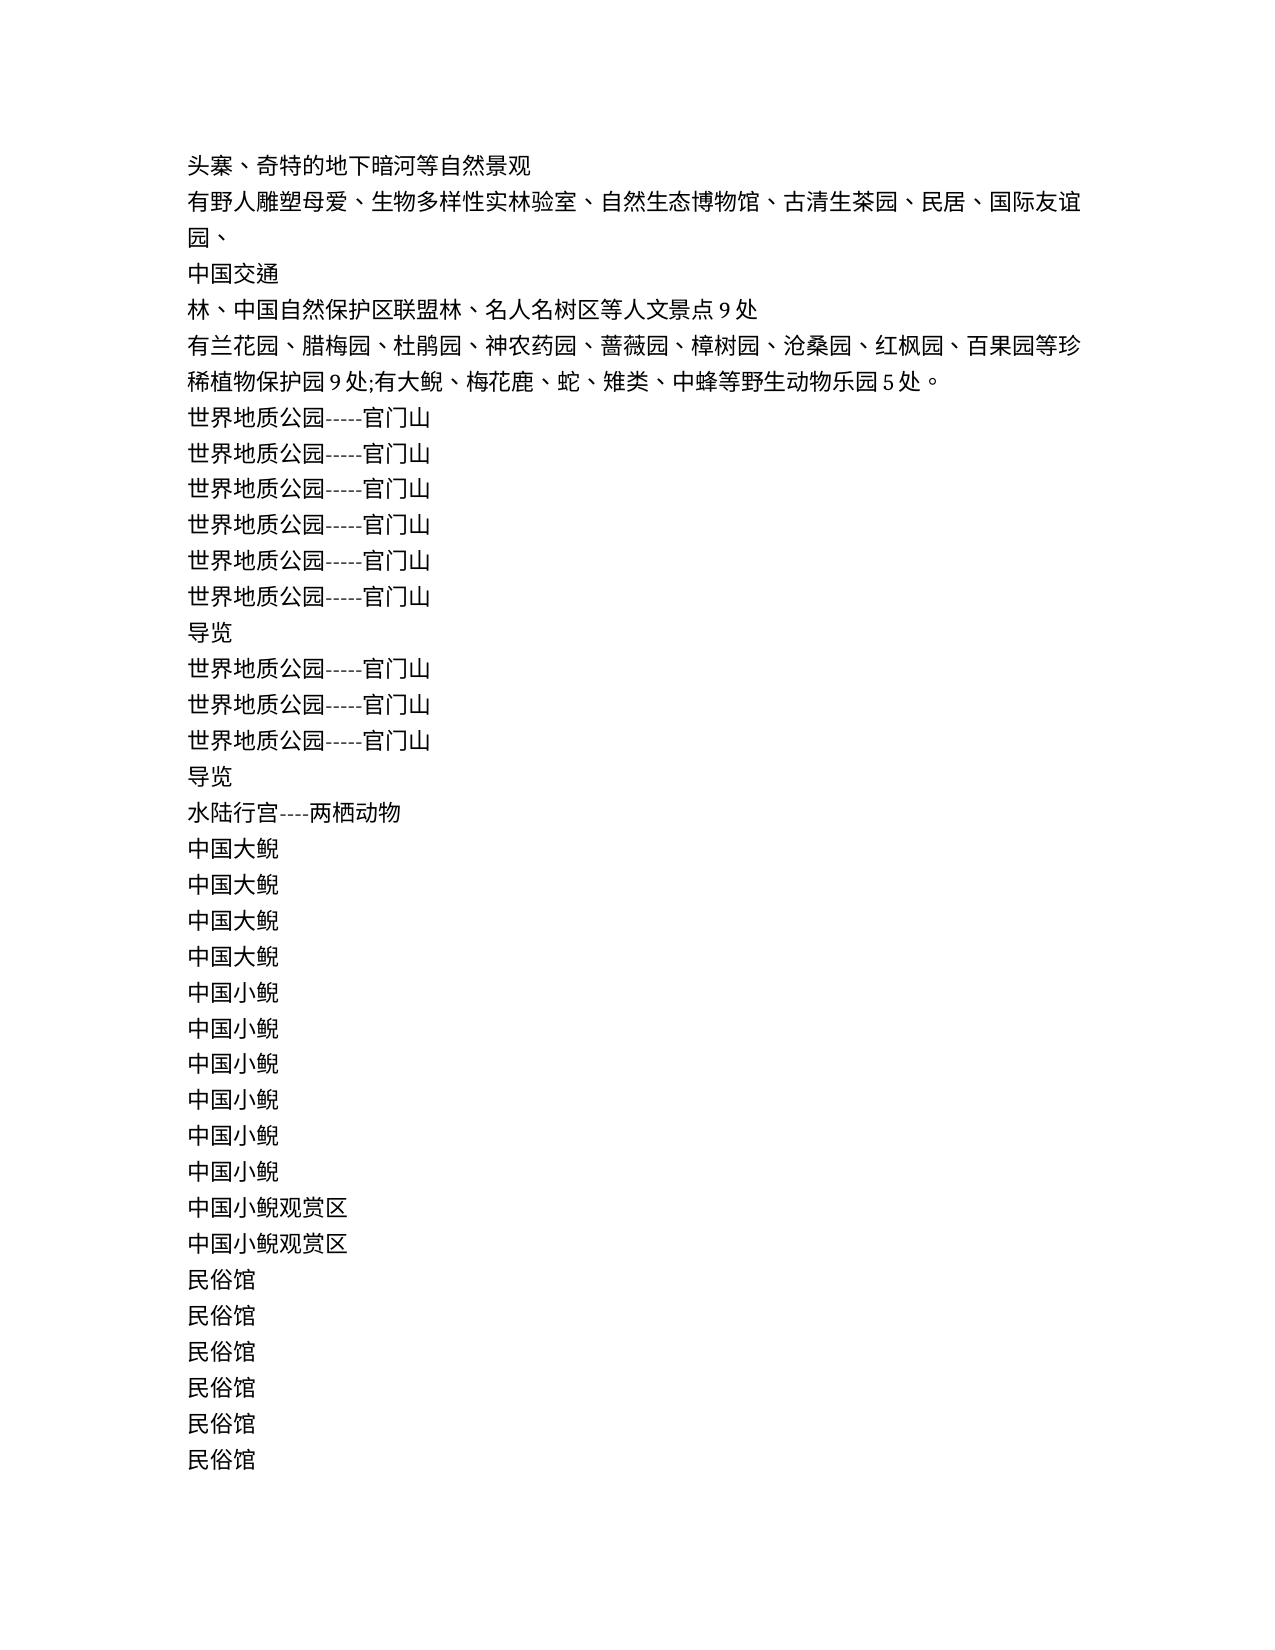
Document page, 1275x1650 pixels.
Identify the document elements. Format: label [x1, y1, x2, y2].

text [187, 150, 1087, 1475]
